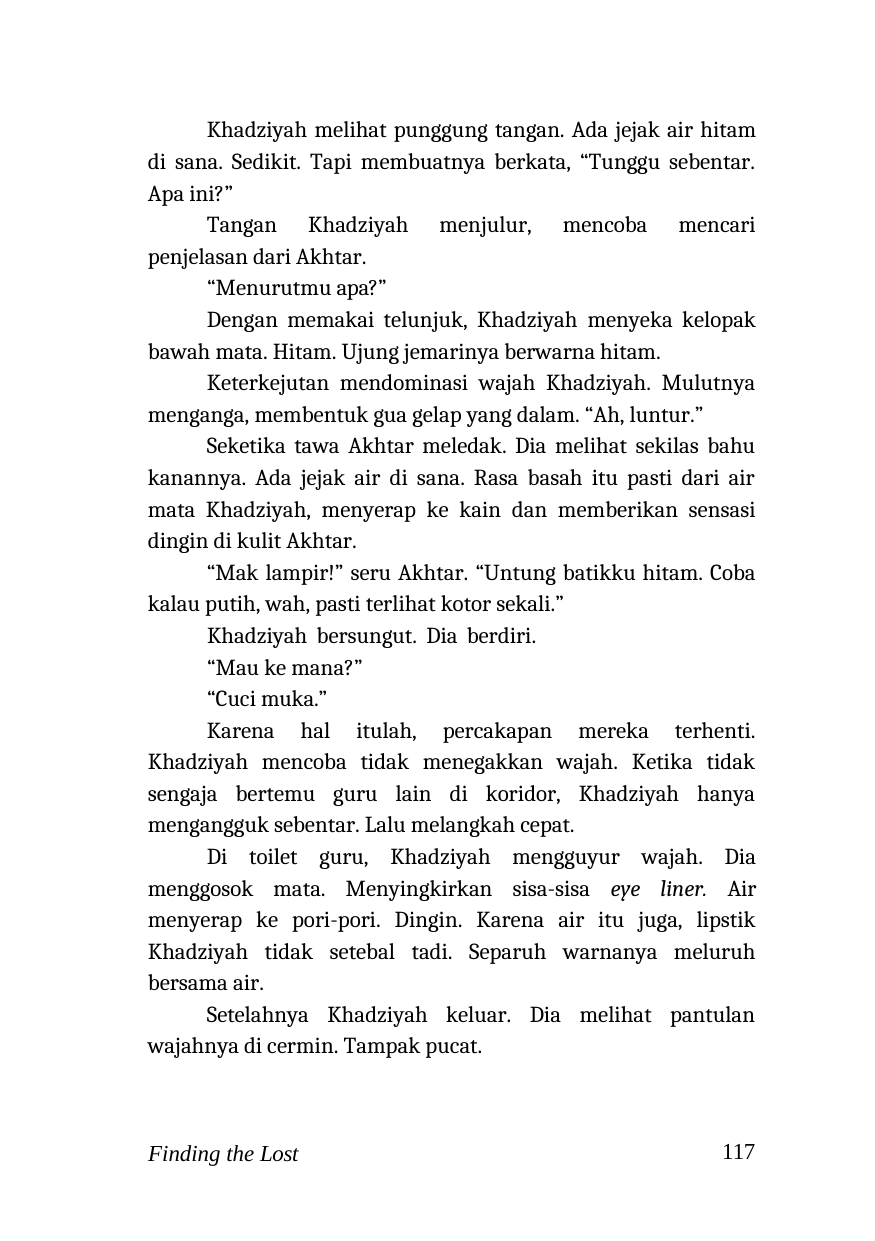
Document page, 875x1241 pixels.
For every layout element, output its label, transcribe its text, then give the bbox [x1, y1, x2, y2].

text Keterkejutan mendominasi wajah Khadziyah. Mulutnya menganga, membentuk gua gelap yang dalam. “Ah, luntur.” [148, 370, 756, 428]
text Karena hal itulah, percakapan mereka terhenti. Khadziyah mencoba tidak menegakkan wajah. Ketika tidak sengaja bertemu guru lain di koridor, Khadziyah hanya mengangguk sebentar. Lalu melangkah cepat. [148, 718, 756, 839]
text Khadziyah melihat punggung tangan. Ada jejak air hitam di sana. Sedikit. Tapi membuatnya berkata, “Tunggu sebentar. Apa ini?” [148, 117, 756, 207]
text Dengan memakai telunjuk, Khadziyah menyeka kelopak bawah mata. Hitam. Ujung jemarinya berwarna hitam. [148, 307, 756, 365]
text Tangan Khadziyah menjulur, mencoba mencari penjelasan dari Akhtar. [148, 212, 756, 270]
text “Menurutmu apa?” [207, 275, 768, 302]
text “Cuci muka.” [207, 686, 768, 712]
text Di toilet guru, Khadziyah mengguyur wajah. Dia menggosok mata. Menyingkirkan sisa-sisa eye liner. Air menyerap ke pori-pori. Dingin. Karena air itu juga, lipstik Khadziyah tidak setebal tadi. Separuh warnanya meluruh bersama air. [148, 844, 756, 997]
text Seketika tawa Akhtar meledak. Dia melihat sekilas bahu kanannya. Ada jejak air di sana. Rasa basah itu pasti dari air mata Khadziyah, menyerap ke kain dan memberikan sensasi dingin di kulit Akhtar. [148, 433, 756, 554]
text Khadziyah bersungut. Dia berdiri. “Mau ke mana?” [207, 623, 536, 681]
text “Mak lampir!” seru Akhtar. “Untung batikku hitam. Coba kalau putih, wah, pasti terlihat kotor sekali.” [148, 559, 756, 617]
text Setelahnya Khadziyah keluar. Dia melihat pantulan wajahnya di cermin. Tampak pucat. [148, 1002, 756, 1060]
